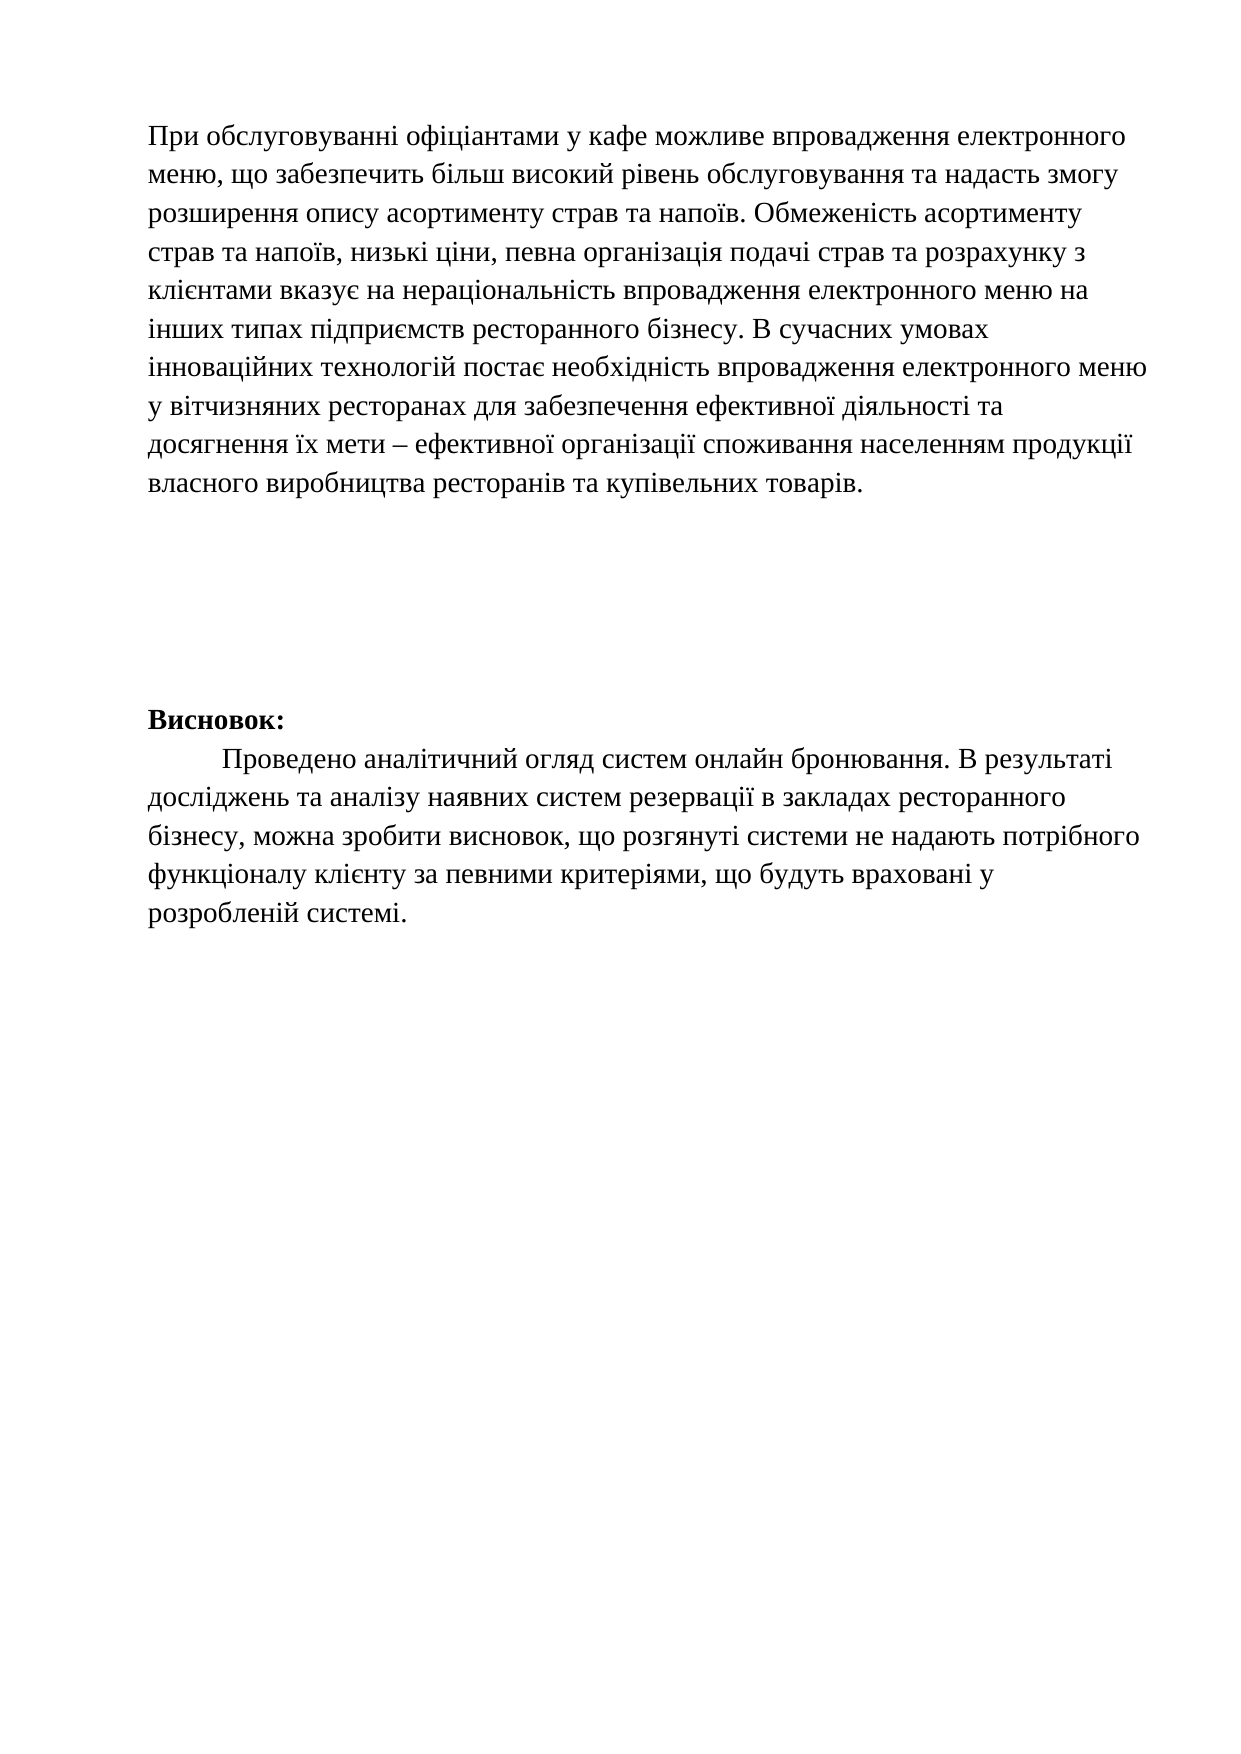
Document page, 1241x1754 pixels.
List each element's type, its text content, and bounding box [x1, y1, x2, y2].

text При обслуговуванні офіціантами у кафе можливе впровадження електронного меню, що забезпечить більш високий рівень обслуговування та надасть змогу розширення опису асортименту страв та напоїв. Обмеженість асортименту страв та напоїв, низькі ціни, певна організація подачі страв та розрахунку з клієнтами вказує на нераціональність впровадження електронного меню на інших типах підприємств ресторанного бізнесу. В сучасних умовах інноваційних технологій постає необхідність впровадження електронного меню у вітчизняних ресторанах для забезпечення ефективної діяльності та досягнення їх мети – ефективної організації споживання населенням продукції власного виробництва ресторанів та купівельних товарів. [148, 118, 1152, 498]
text Проведено аналітичний огляд систем онлайн бронювання. В результаті досліджень та аналізу наявних систем резервації в закладах ресторанного бізнесу, можна зробити висновок, що розгянуті системи не надають потрібного функціоналу клієнту за певними критеріями, що будуть враховані у розробленій системі. [148, 741, 1152, 929]
text Висновок: [148, 702, 1152, 736]
